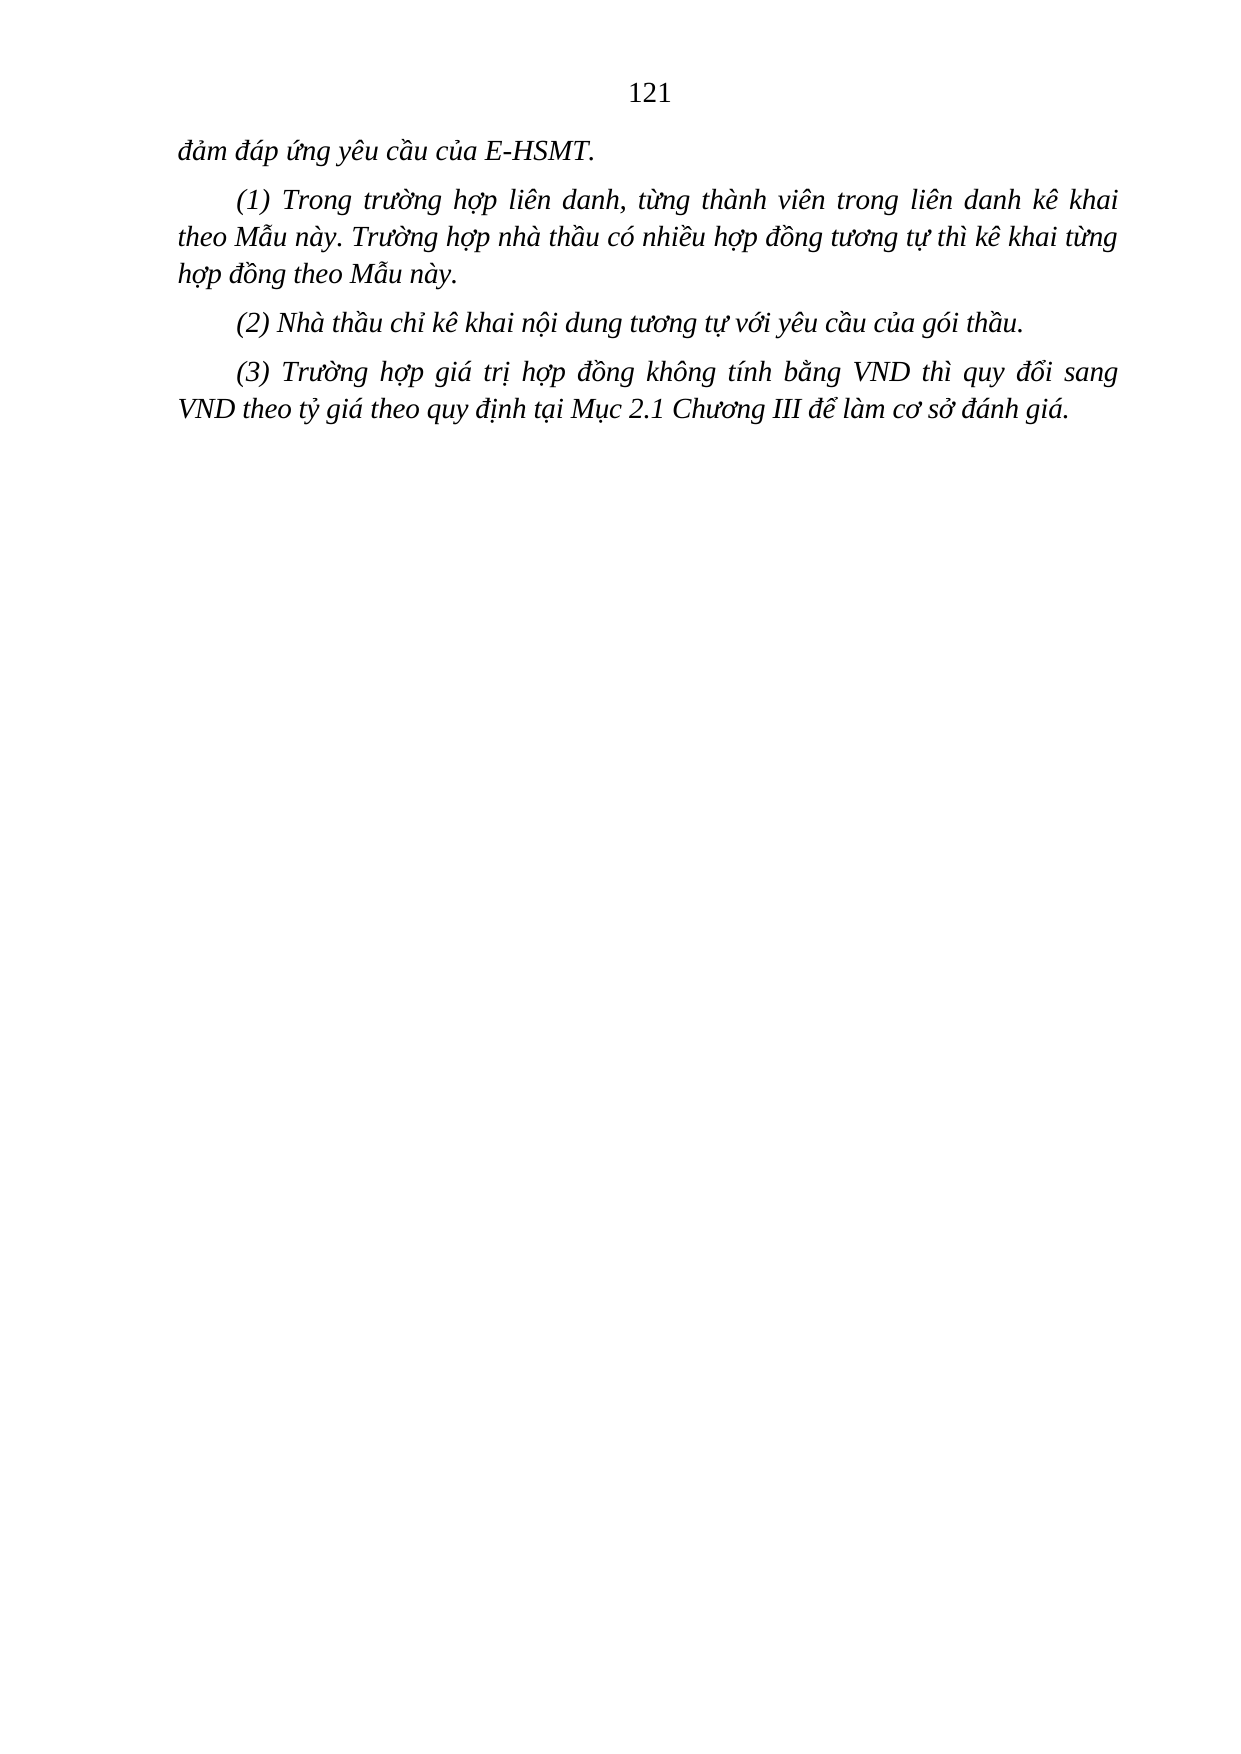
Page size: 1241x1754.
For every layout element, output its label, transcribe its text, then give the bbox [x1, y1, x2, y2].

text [177, 133, 1122, 166]
text (1) Trong trường hợp liên danh, từng thành viên trong liên danh kê khai theo Mẫu này. Trường hợp nhà thầu có nhiều hợp đồng tương tự thì kê khai từng hợp đồng theo Mẫu này. [177, 182, 1122, 289]
text (3) Trường hợp giá trị hợp đồng không tính bằng VND thì quy đổi sang VND theo tỷ giá theo quy định tại Mục 2.1 Chương III để làm cơ sở đánh giá. [177, 354, 1122, 425]
text (2) Nhà thầu chỉ kê khai nội dung tương tự với yêu cầu của gói thầu. [177, 305, 1122, 339]
